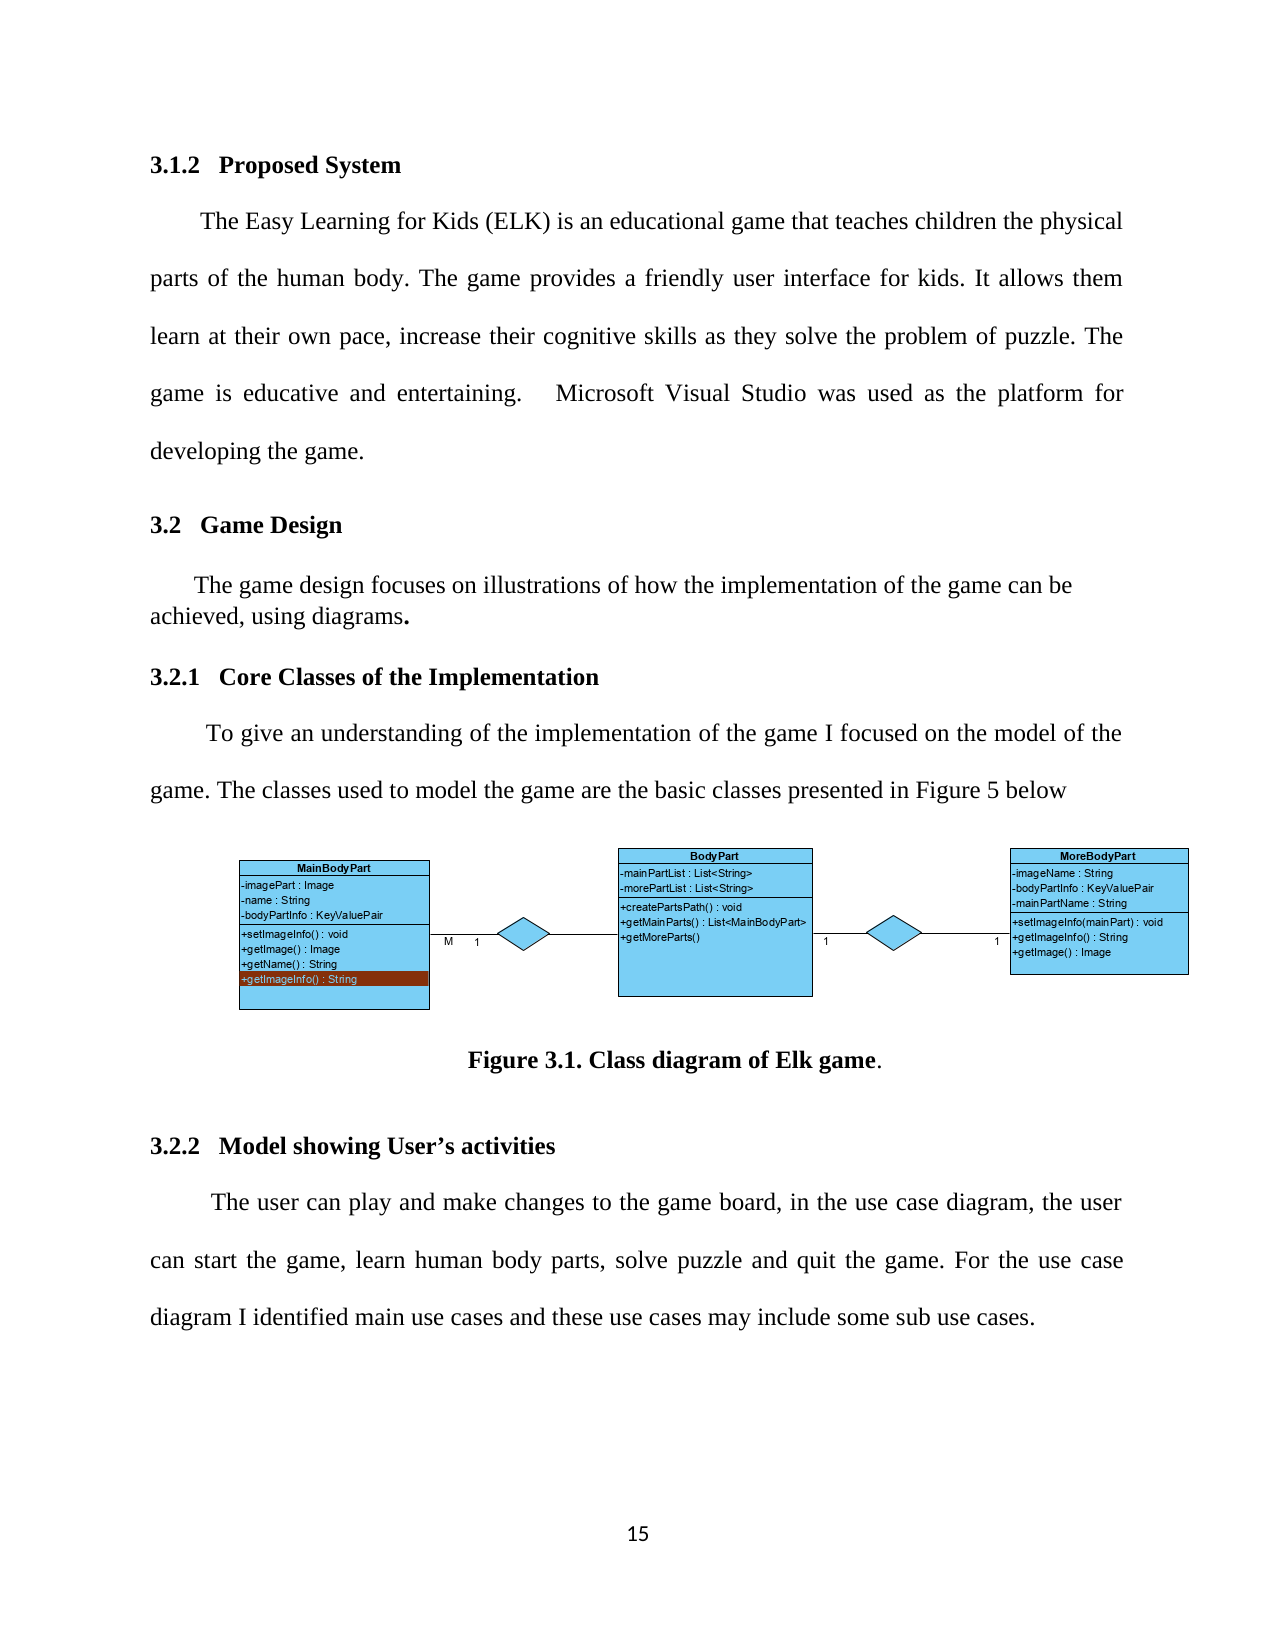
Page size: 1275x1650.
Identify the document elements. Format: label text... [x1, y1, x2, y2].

subtitle The game design focuses on illustrations of how the implementation of the game can be achieved, using diagrams. [150, 570, 1125, 630]
subtitle 3.2.1 Core Classes of the Implementation [150, 662, 1125, 690]
text The user can play and make changes to the game board, in the use case diagram, the user can start the game, learn human body parts, solve puzzle and quit the game. For the use case diagram I identified main use cases and these use cases may include some sub use cases. [150, 1187, 1125, 1331]
subtitle 3.2.2 Model showing User’s activities [150, 1131, 1125, 1160]
text Figure 3.1. Class diagram of Elk game. [225, 1045, 1125, 1073]
text To give an understanding of the implementation of the game I focused on the model of the game. The classes used to model the game are the basic classes presented in Figure 5 below [150, 718, 1125, 804]
subtitle 3.2 Game Design [150, 510, 1125, 539]
subtitle 3.1.2 Proposed System [150, 150, 1125, 179]
picture [225, 832, 1201, 1017]
text The Easy Learning for Kids (ELK) is an educational game that teaches children the physical parts of the human body. The game provides a friendly user interface for kids. It allows them learn at their own pace, increase their cognitive skills as they solve the problem of puzzle. The game is educative and entertaining. Microsoft Visual Studio was used as the platform for developing the game. [150, 206, 1125, 465]
